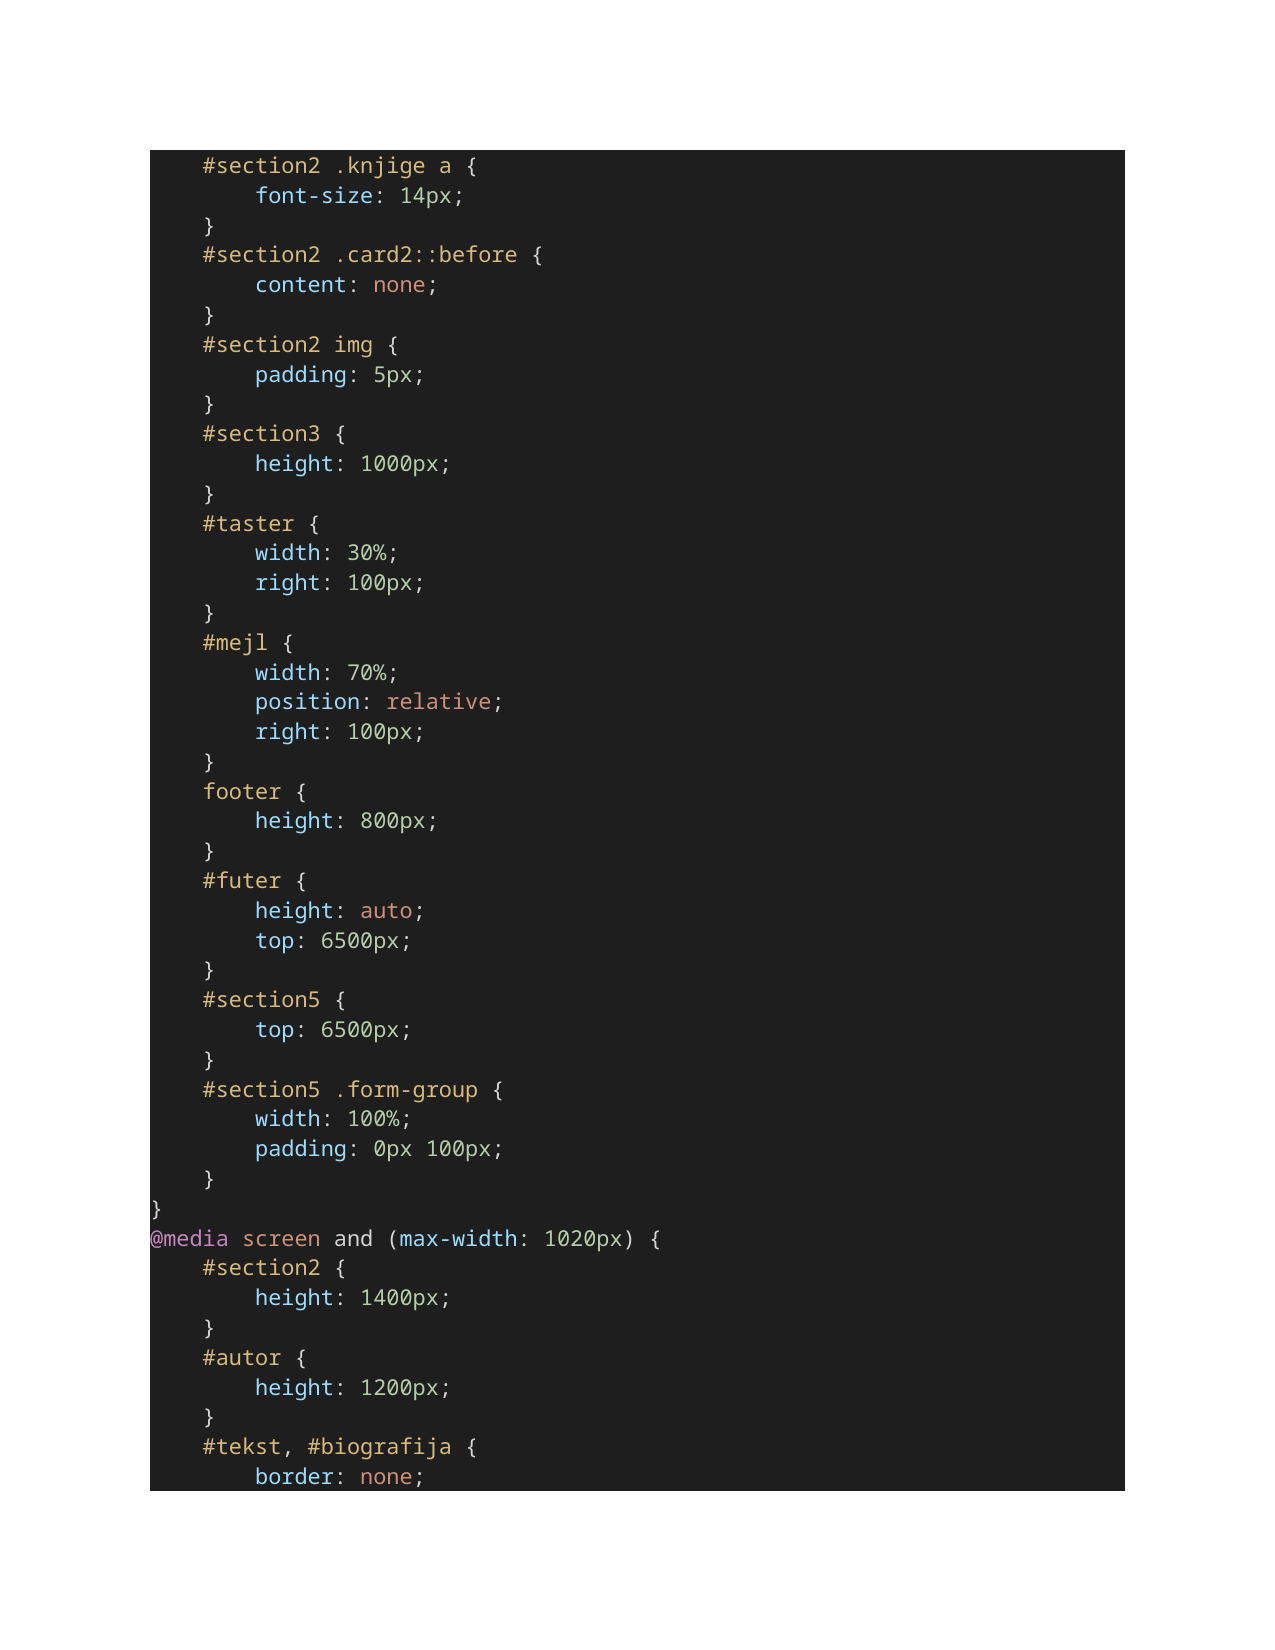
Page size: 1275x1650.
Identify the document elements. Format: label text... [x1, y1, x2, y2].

text width: 100%; [150, 1103, 1125, 1133]
text #futer { [150, 865, 1125, 895]
text padding: 0px 100px; [150, 1133, 1125, 1163]
text @media screen and (max-width: 1020px) { [150, 1222, 1125, 1252]
text right: 100px; [150, 567, 1125, 597]
text } [150, 1044, 1125, 1073]
text } [150, 1163, 1125, 1193]
text width: 30%; [150, 537, 1125, 567]
text } [150, 388, 1125, 418]
text } [150, 835, 1125, 865]
text width: 70%; [150, 656, 1125, 686]
text } [150, 954, 1125, 984]
text } [150, 209, 1125, 239]
text footer { [150, 776, 1125, 805]
text font-size: 14px; [150, 180, 1125, 209]
text #section3 { [150, 418, 1125, 448]
text } [150, 299, 1125, 329]
text #tekst, #biografija { [150, 1431, 1125, 1461]
text } [150, 478, 1125, 507]
text } [150, 1312, 1125, 1342]
text #taster { [150, 507, 1125, 537]
text height: 800px; [150, 805, 1125, 835]
text height: 1200px; [150, 1371, 1125, 1401]
text content: none; [150, 269, 1125, 299]
text top: 6500px; [150, 1014, 1125, 1044]
text border: none; [150, 1461, 1125, 1491]
text height: 1000px; [150, 448, 1125, 478]
text top: 6500px; [150, 924, 1125, 954]
text } [150, 1193, 1125, 1222]
text padding: 5px; [150, 358, 1125, 388]
text #mejl { [150, 627, 1125, 656]
text #section2 .card2::before { [150, 239, 1125, 269]
text #section2 .knjige a { [150, 150, 1125, 180]
text #section2 { [150, 1252, 1125, 1282]
text height: auto; [150, 895, 1125, 924]
text } [150, 746, 1125, 776]
text #section5 { [150, 984, 1125, 1014]
text height: 1400px; [150, 1282, 1125, 1312]
text #section5 .form-group { [150, 1073, 1125, 1103]
text right: 100px; [150, 716, 1125, 746]
text } [150, 597, 1125, 627]
text } [150, 1401, 1125, 1431]
text position: relative; [150, 686, 1125, 716]
text #section2 img { [150, 329, 1125, 358]
text #autor { [150, 1342, 1125, 1371]
